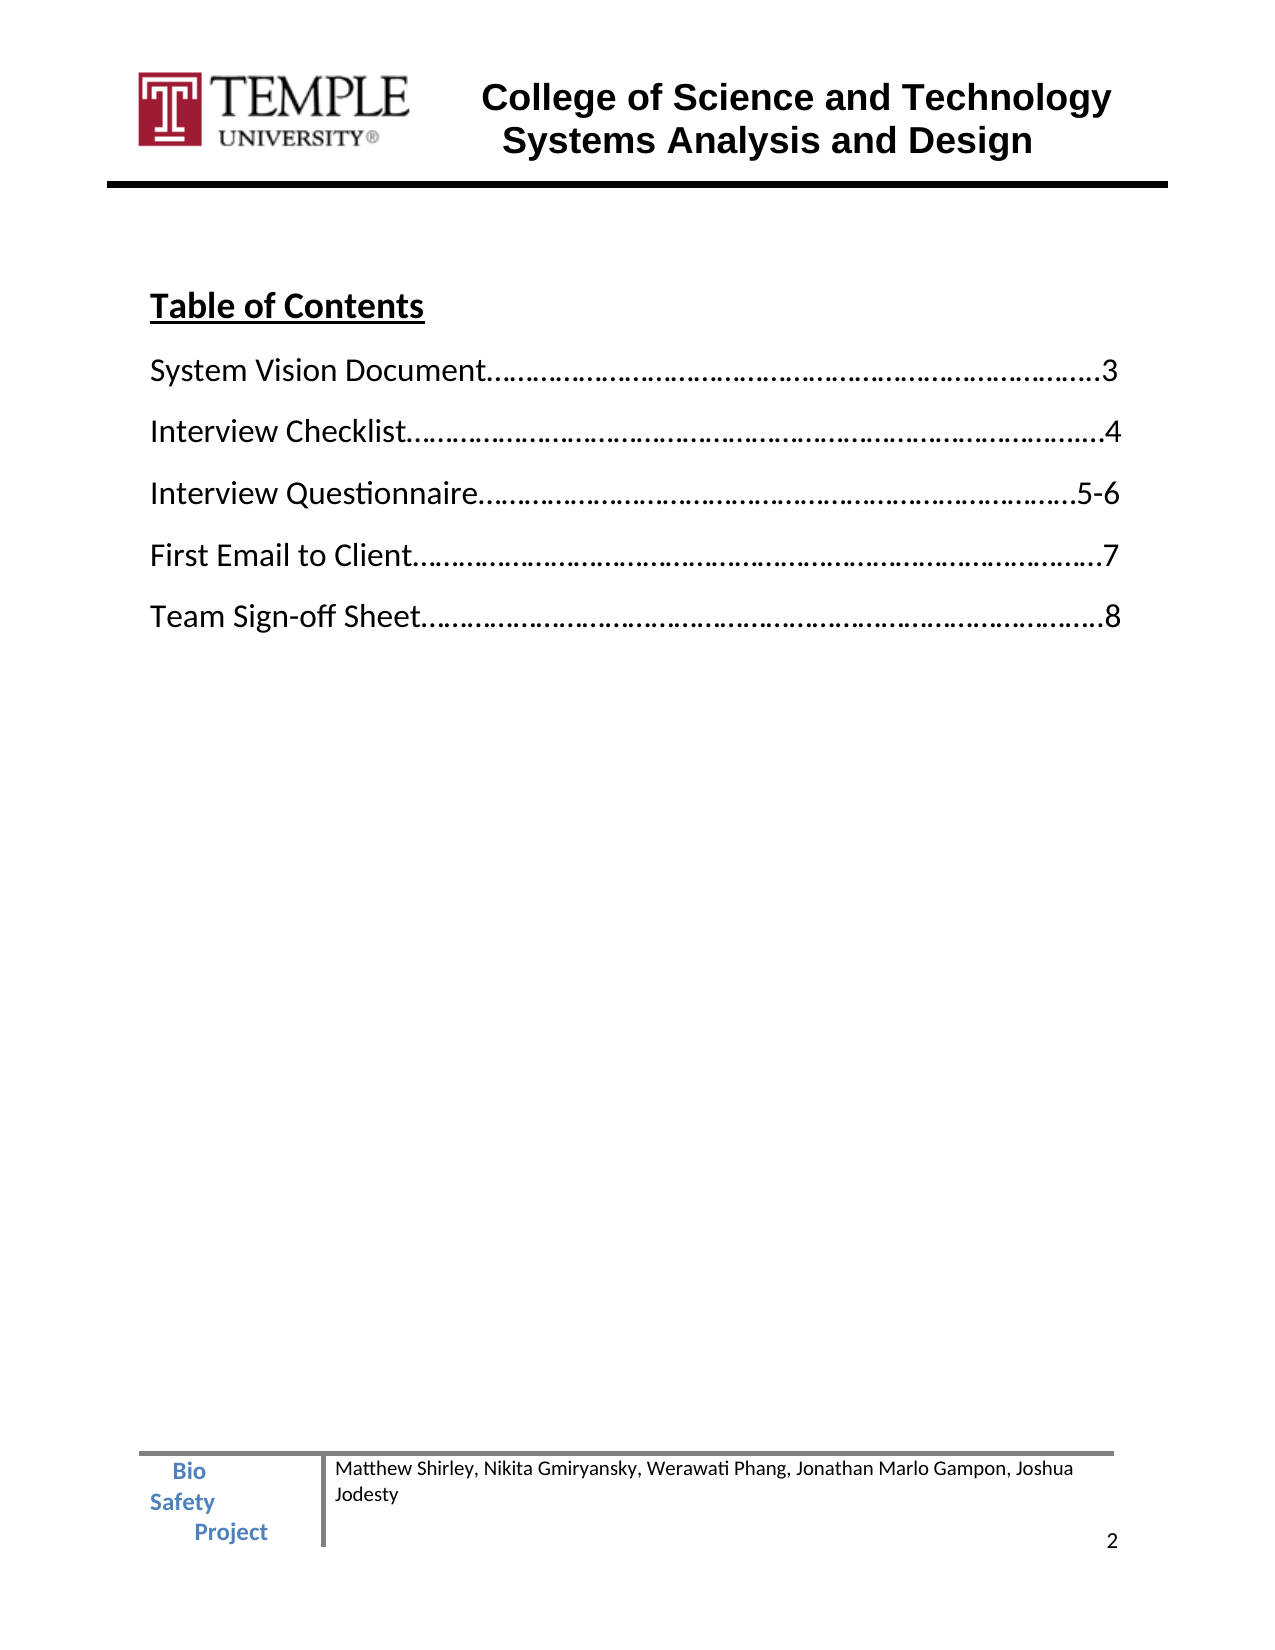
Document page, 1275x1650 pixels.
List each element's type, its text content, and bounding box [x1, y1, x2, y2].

text Table of Contents [150, 282, 1125, 328]
text Interview Checklist…………………………………………………………………………….…4 [150, 410, 1125, 451]
text Interview Questionnaire……………………………………………………………………5-6 [150, 472, 1125, 513]
text First Email to Client………………………………………………………………………………7 [150, 533, 1125, 574]
text Team Sign-off Sheet……………………………………………………………………………..8 [150, 595, 1125, 636]
picture [138, 53, 447, 162]
text System Vision Document……………………………………………………………………..3 [150, 349, 1125, 389]
